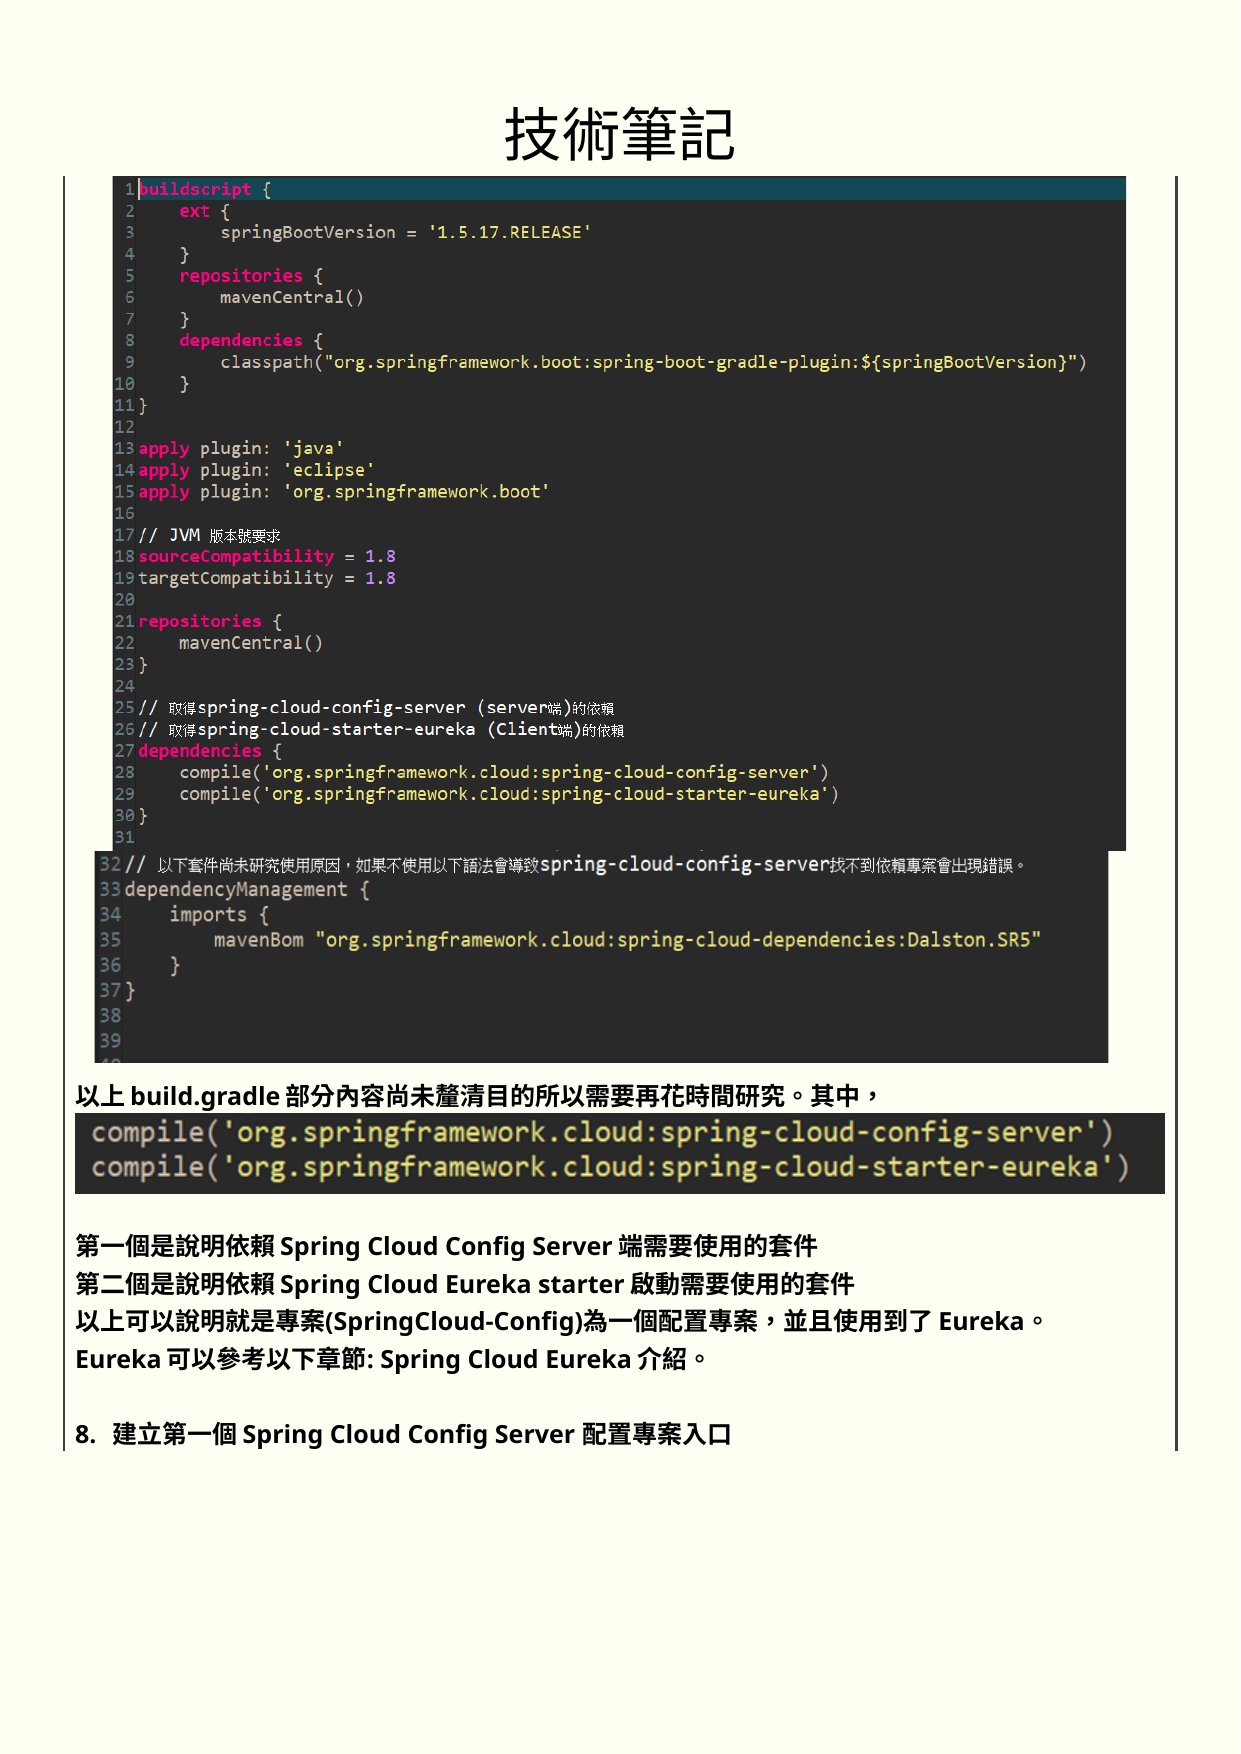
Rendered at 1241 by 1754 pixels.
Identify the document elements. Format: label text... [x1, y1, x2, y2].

picture [94, 176, 1127, 1063]
picture [75, 1113, 1165, 1194]
